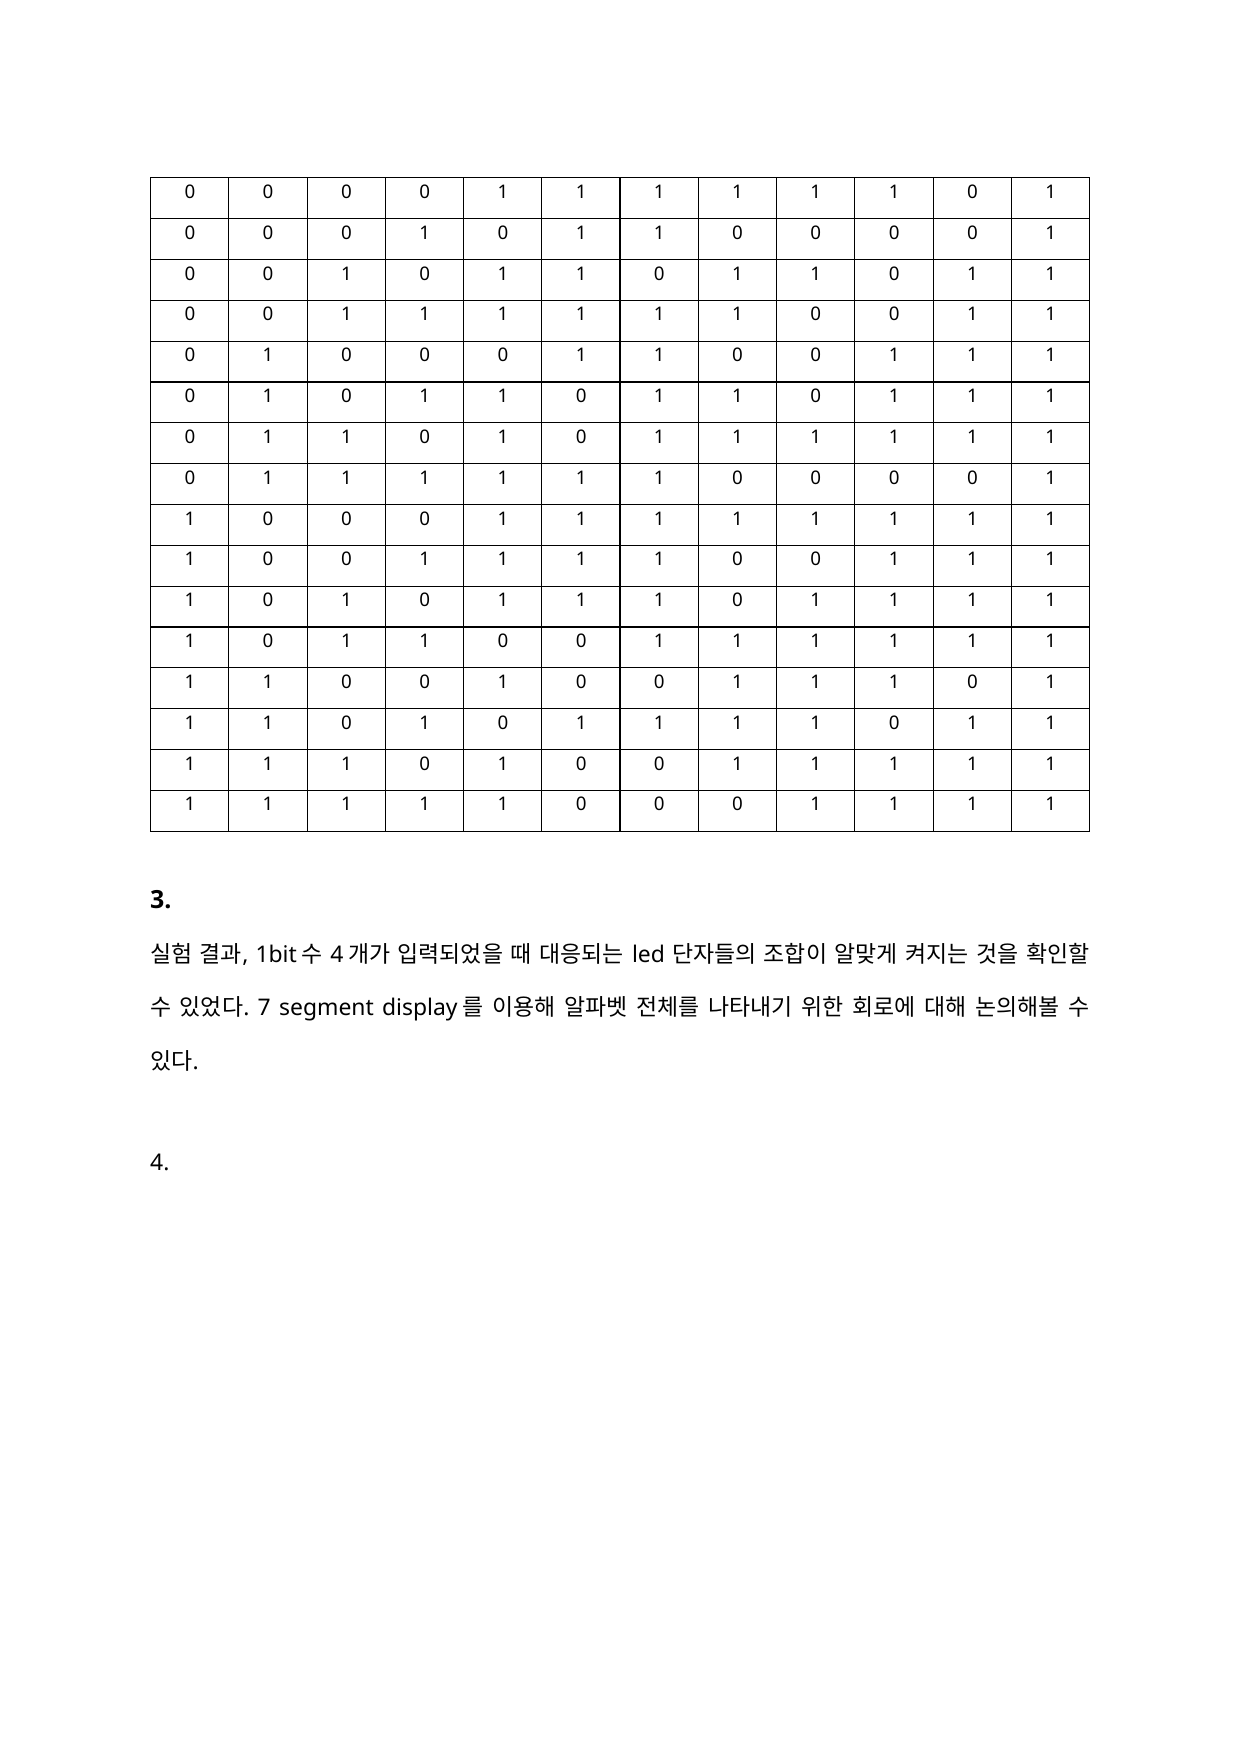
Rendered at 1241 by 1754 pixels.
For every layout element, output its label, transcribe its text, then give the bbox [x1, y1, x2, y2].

table_cell 1 [151, 750, 228, 790]
table_cell 1 [621, 178, 698, 218]
table_cell 1 [386, 546, 463, 586]
table_cell 1 [1012, 750, 1089, 790]
table_cell 1 [464, 505, 541, 545]
table_cell 1 [308, 464, 385, 504]
table_cell 0 [699, 219, 776, 259]
table_cell 1 [621, 546, 698, 586]
table_cell 1 [308, 791, 385, 831]
table_cell 0 [699, 587, 776, 626]
table_cell 1 [464, 791, 541, 831]
table_cell 0 [934, 219, 1011, 259]
table_cell 1 [151, 709, 228, 749]
table_cell 1 [855, 383, 933, 422]
table_cell 0 [308, 709, 385, 749]
table_cell 1 [777, 260, 854, 300]
table_cell 1 [777, 423, 854, 463]
table_cell 1 [777, 587, 854, 626]
table_cell 0 [542, 423, 619, 463]
table_cell 1 [621, 505, 698, 545]
table_cell 1 [934, 791, 1011, 831]
table_cell 1 [934, 423, 1011, 463]
table_cell 1 [464, 587, 541, 626]
table_cell 1 [386, 628, 463, 667]
table_cell 0 [542, 628, 619, 667]
table_cell 0 [151, 423, 228, 463]
table_cell 0 [621, 260, 698, 300]
table_cell 1 [855, 791, 933, 831]
text 4. [150, 1146, 1090, 1177]
table_cell 1 [229, 750, 307, 790]
table_cell 1 [542, 219, 619, 259]
table_cell 1 [542, 464, 619, 504]
table_cell 1 [464, 423, 541, 463]
table_cell 1 [464, 546, 541, 586]
table_cell 1 [621, 219, 698, 259]
table_cell 1 [855, 668, 933, 708]
table_cell 1 [464, 301, 541, 341]
table_cell 1 [1012, 219, 1089, 259]
table_cell 1 [855, 505, 933, 545]
table_cell 1 [1012, 668, 1089, 708]
table_cell 1 [151, 546, 228, 586]
table_cell 0 [621, 750, 698, 790]
table_cell 1 [621, 709, 698, 749]
table_cell 1 [464, 260, 541, 300]
table_cell 1 [464, 383, 541, 422]
table_cell 1 [1012, 546, 1089, 586]
table_cell 1 [934, 546, 1011, 586]
table_cell 1 [542, 260, 619, 300]
table_cell 1 [151, 668, 228, 708]
table_cell 0 [308, 668, 385, 708]
table_cell 0 [386, 587, 463, 626]
table_cell 1 [308, 587, 385, 626]
table_cell 1 [699, 505, 776, 545]
text 실험 결과, 1bit수 4개가 입력되었을 때 대응되는 led 단자들의 조합이 알맞게 켜지는 것을 확인할 수 있었다. 7 segment display를 이용해 알파벳 전체를 나타내기 위한 회로에 대해 논의해볼 수 있다. [150, 936, 1090, 1076]
table_cell 0 [777, 342, 854, 381]
table_cell 1 [621, 464, 698, 504]
table_cell 0 [229, 546, 307, 586]
table_cell 1 [621, 423, 698, 463]
table_cell 1 [777, 628, 854, 667]
table_cell 0 [308, 342, 385, 381]
table_cell 1 [934, 301, 1011, 341]
table_cell 1 [855, 750, 933, 790]
table_cell 1 [1012, 342, 1089, 381]
table_cell 1 [855, 628, 933, 667]
table_cell 1 [934, 709, 1011, 749]
table_cell 1 [777, 750, 854, 790]
table_cell 0 [308, 219, 385, 259]
table_cell 1 [464, 178, 541, 218]
table_cell 1 [1012, 260, 1089, 300]
table_cell 1 [855, 423, 933, 463]
table_cell 0 [151, 301, 228, 341]
table_cell 1 [386, 301, 463, 341]
table_cell 1 [1012, 383, 1089, 422]
table_cell 0 [699, 546, 776, 586]
table_cell 1 [621, 383, 698, 422]
table_cell 1 [542, 342, 619, 381]
table_cell 1 [542, 709, 619, 749]
table_cell 0 [151, 178, 228, 218]
table_cell 1 [229, 668, 307, 708]
table_cell 1 [542, 546, 619, 586]
table_cell 0 [464, 709, 541, 749]
table_cell 1 [1012, 505, 1089, 545]
table_cell 0 [386, 505, 463, 545]
table_cell 1 [386, 791, 463, 831]
table_cell 1 [1012, 423, 1089, 463]
table_cell 0 [934, 668, 1011, 708]
table_cell 1 [1012, 628, 1089, 667]
table_cell 1 [699, 423, 776, 463]
table_cell 1 [229, 383, 307, 422]
table_cell 0 [542, 383, 619, 422]
table_cell 1 [855, 587, 933, 626]
table_cell 0 [229, 260, 307, 300]
table_cell 1 [308, 628, 385, 667]
table_cell 1 [308, 301, 385, 341]
table_cell 0 [229, 505, 307, 545]
table_cell 1 [699, 668, 776, 708]
table_cell 0 [777, 546, 854, 586]
table_cell 1 [934, 260, 1011, 300]
table_cell 1 [699, 628, 776, 667]
table_cell 1 [1012, 709, 1089, 749]
table_cell 1 [777, 668, 854, 708]
table_cell 0 [229, 628, 307, 667]
table_cell 1 [699, 383, 776, 422]
table_cell 0 [621, 668, 698, 708]
table_cell 1 [464, 464, 541, 504]
table_cell 1 [229, 342, 307, 381]
table_cell 0 [386, 178, 463, 218]
table_cell 1 [386, 383, 463, 422]
table_cell 0 [934, 178, 1011, 218]
table_cell 0 [229, 301, 307, 341]
table_cell 1 [934, 587, 1011, 626]
table_cell 1 [699, 709, 776, 749]
table_cell 1 [386, 464, 463, 504]
table_cell 1 [464, 750, 541, 790]
table_cell 0 [699, 342, 776, 381]
table_cell 0 [621, 791, 698, 831]
table_cell 0 [777, 219, 854, 259]
table_cell 1 [151, 791, 228, 831]
table_cell 0 [777, 464, 854, 504]
table_cell 1 [386, 709, 463, 749]
table_cell 1 [621, 342, 698, 381]
table_cell 0 [308, 178, 385, 218]
table_cell 1 [1012, 301, 1089, 341]
table_cell 0 [229, 219, 307, 259]
table_cell 1 [934, 505, 1011, 545]
table_cell 1 [621, 628, 698, 667]
table_cell 0 [777, 383, 854, 422]
table_cell 0 [542, 750, 619, 790]
table_cell 1 [229, 791, 307, 831]
table_cell 1 [699, 301, 776, 341]
table_cell 1 [542, 178, 619, 218]
table_cell 1 [229, 464, 307, 504]
table_cell 1 [855, 546, 933, 586]
table_cell 0 [308, 505, 385, 545]
text 3. [150, 882, 1090, 916]
table_cell 1 [1012, 178, 1089, 218]
table_cell 0 [699, 464, 776, 504]
table_cell 1 [151, 628, 228, 667]
table_cell 1 [621, 587, 698, 626]
table_cell 1 [308, 260, 385, 300]
table_cell 1 [934, 750, 1011, 790]
table_cell 1 [386, 219, 463, 259]
table_cell 0 [855, 260, 933, 300]
table_cell 1 [699, 260, 776, 300]
table_cell 1 [542, 587, 619, 626]
table_cell 0 [464, 342, 541, 381]
table_cell 1 [934, 628, 1011, 667]
table_cell 0 [464, 219, 541, 259]
table_cell 0 [151, 464, 228, 504]
table_cell 0 [308, 383, 385, 422]
table_cell 0 [542, 791, 619, 831]
table_cell 0 [386, 423, 463, 463]
table_cell 0 [699, 791, 776, 831]
table_cell 1 [699, 178, 776, 218]
table_cell 0 [855, 301, 933, 341]
table_cell 0 [855, 709, 933, 749]
table_cell 1 [229, 423, 307, 463]
table_cell 0 [151, 383, 228, 422]
table_cell 0 [229, 587, 307, 626]
table_cell 0 [855, 464, 933, 504]
table_cell 1 [151, 587, 228, 626]
table_cell 1 [699, 750, 776, 790]
table_cell 1 [934, 383, 1011, 422]
table_cell 1 [777, 505, 854, 545]
table_cell 0 [464, 628, 541, 667]
table_cell 1 [542, 301, 619, 341]
table_cell 1 [308, 750, 385, 790]
table_cell 1 [308, 423, 385, 463]
table_cell 0 [855, 219, 933, 259]
table_cell 0 [229, 178, 307, 218]
table_cell 1 [621, 301, 698, 341]
table_cell 1 [1012, 464, 1089, 504]
table_cell 1 [934, 342, 1011, 381]
table_cell 0 [151, 260, 228, 300]
table_cell 1 [542, 505, 619, 545]
table_cell 0 [308, 546, 385, 586]
table_cell 0 [151, 342, 228, 381]
table_cell 0 [151, 219, 228, 259]
table_cell 1 [777, 791, 854, 831]
table_cell 1 [1012, 791, 1089, 831]
table_cell 1 [855, 342, 933, 381]
table_cell 0 [386, 342, 463, 381]
table_cell 1 [777, 709, 854, 749]
table_cell 1 [464, 668, 541, 708]
table_cell 1 [229, 709, 307, 749]
table_cell 0 [777, 301, 854, 341]
table_cell 1 [855, 178, 933, 218]
table_cell 1 [151, 505, 228, 545]
table_cell 0 [386, 750, 463, 790]
table_cell 0 [934, 464, 1011, 504]
table_cell 0 [386, 668, 463, 708]
table_cell 0 [386, 260, 463, 300]
table_cell 0 [542, 668, 619, 708]
table_cell 1 [777, 178, 854, 218]
table_cell 1 [1012, 587, 1089, 626]
